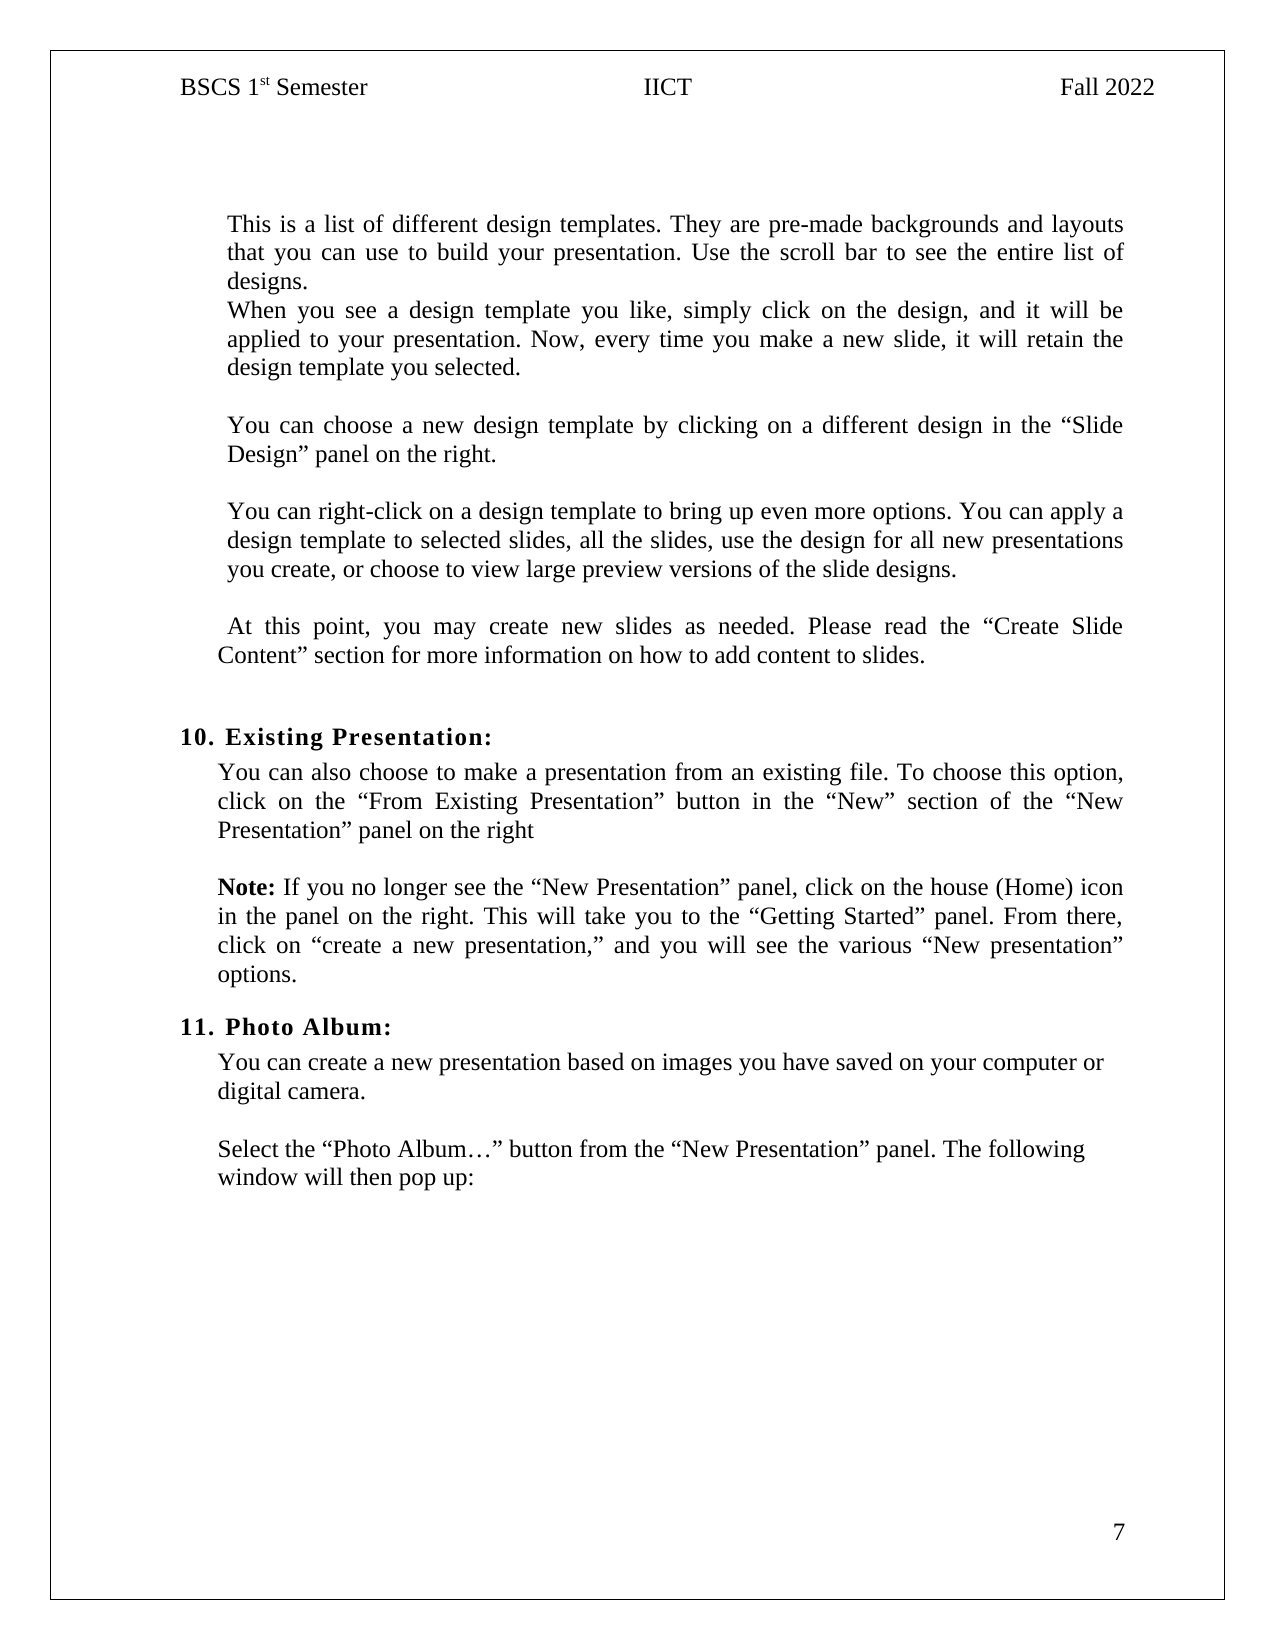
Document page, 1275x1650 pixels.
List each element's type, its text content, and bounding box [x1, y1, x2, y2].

list Select the “Photo Album…” button from the “New Presentation” panel. The following window will then pop up: [217, 1134, 1125, 1191]
text You can choose a new design template by clicking on a different design in the “Slide Design” panel on the right. [227, 410, 1125, 467]
text When you see a design template you like, simply click on the design, and it will be applied to your presentation. Now, every time you make a new slide, it will retain the design template you selected. [227, 295, 1125, 381]
list Existing Presentation: [180, 722, 1125, 751]
list You can also choose to make a presentation from an existing file. To choose this option, click on the “From Existing Presentation” button in the “New” section of the “New Presentation” panel on the right [217, 757, 1125, 844]
text You can right-click on a design template to bring up even more options. You can apply a design template to selected slides, all the slides, use the design for all new presentations you create, or choose to view large preview versions of the slide designs. [227, 496, 1125, 582]
text At this point, you may create new slides as needed. Please read the “Create Slide Content” section for more information on how to add content to slides. [217, 611, 1125, 669]
list Photo Album: [180, 1012, 1125, 1041]
list You can create a new presentation based on images you have saved on your computer or digital camera. [217, 1047, 1125, 1105]
text This is a list of different design templates. They are pre-made backgrounds and layouts that you can use to build your presentation. Use the scroll bar to see the entire list of designs. [227, 209, 1125, 295]
list Note: If you no longer see the “New Presentation” panel, click on the house (Home) icon in the panel on the right. This will take you to the “Getting Started” panel. From there, click on “create a new presentation,” and you will see the various “New presentation” options. [217, 872, 1125, 987]
